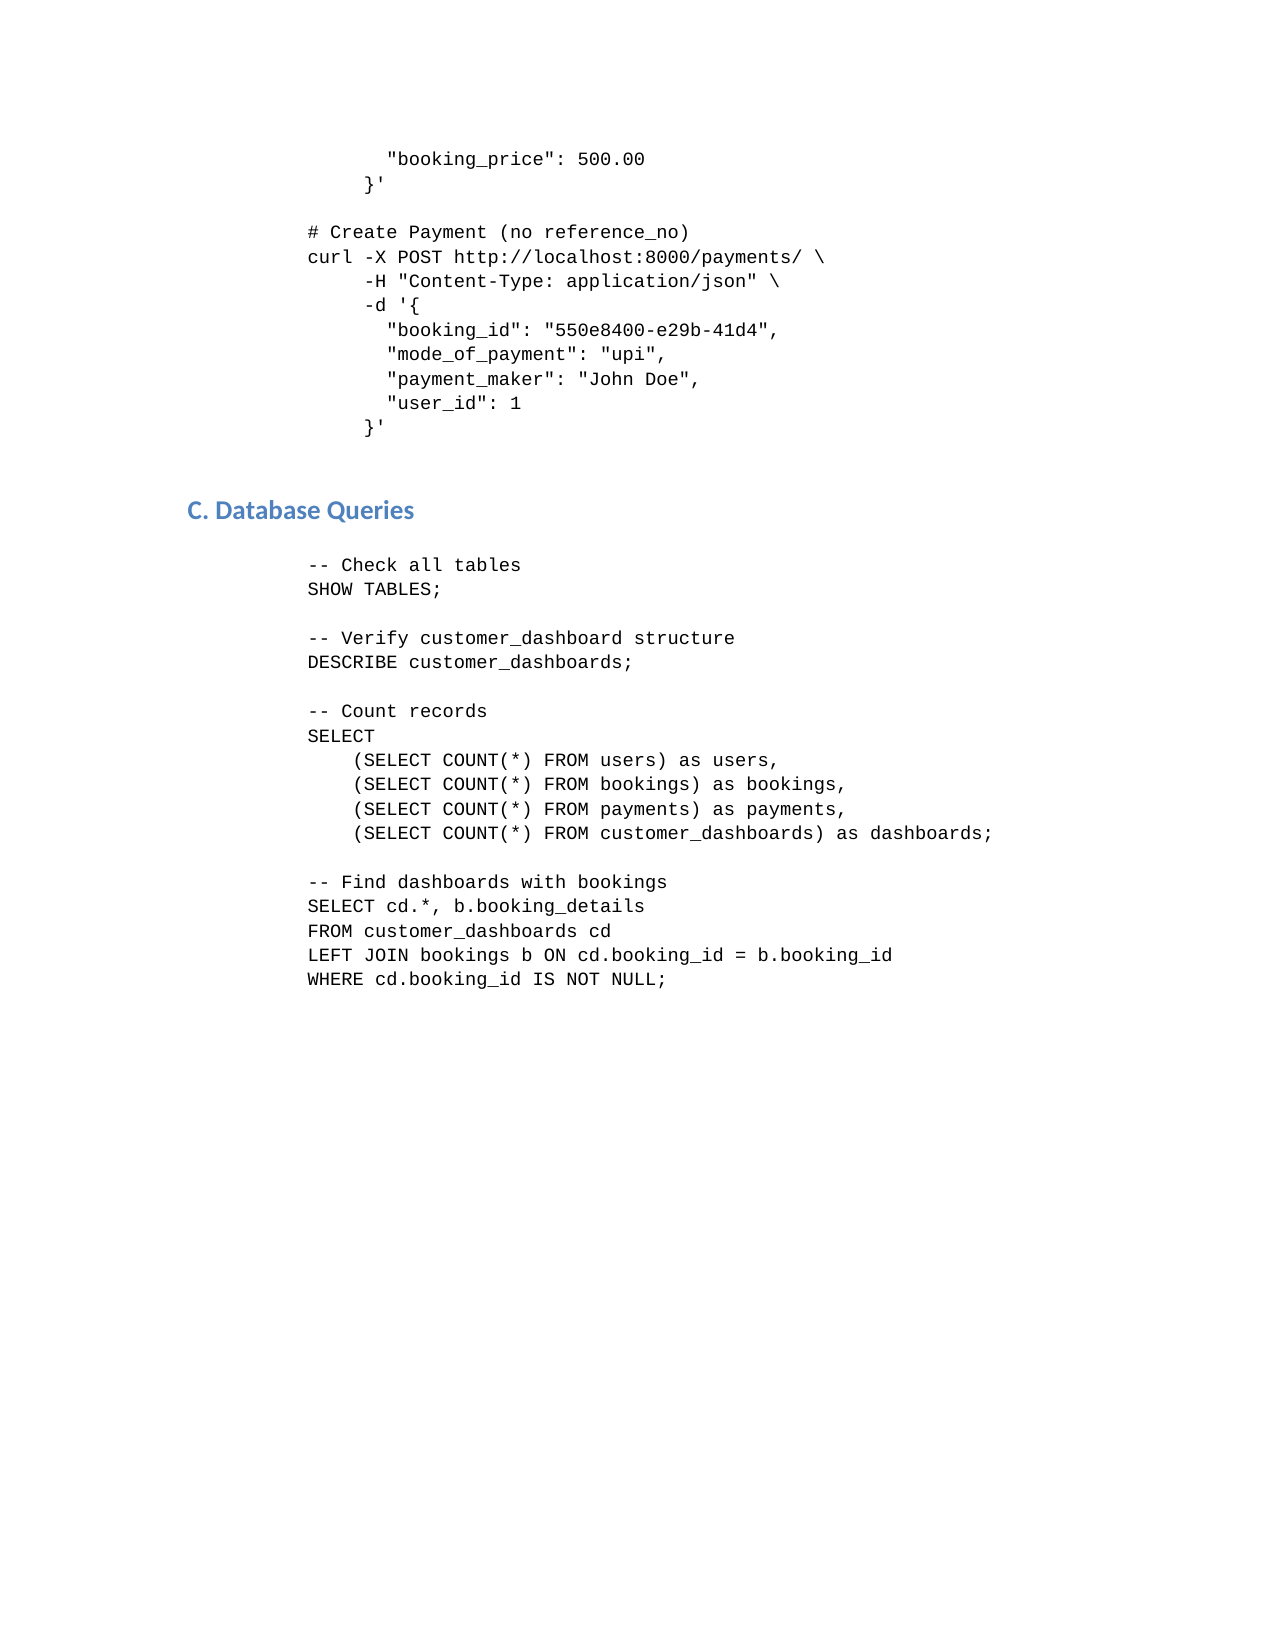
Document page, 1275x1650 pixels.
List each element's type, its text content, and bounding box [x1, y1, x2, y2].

subtitle C. Database Queries [187, 493, 1087, 527]
text -- Check all tables SHOW TABLES; -- Verify customer_dashboard structure DESCRIBE customer_dashboards; -- Count records SELECT (SELECT COUNT(*) FROM users) as users, (SELECT COUNT(*) FROM bookings) as bookings, (SELECT COUNT(*) FROM payments) as payments, (SELECT COUNT(*) FROM customer_dashboards) as dashboards; -- Find dashboards with bookings SELECT cd.*, b.booking_details FROM customer_dashboards cd LEFT JOIN bookings b ON cd.booking_id = b.booking_id WHERE cd.booking_id IS NOT NULL; [262, 531, 1087, 1021]
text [262, 150, 1087, 469]
